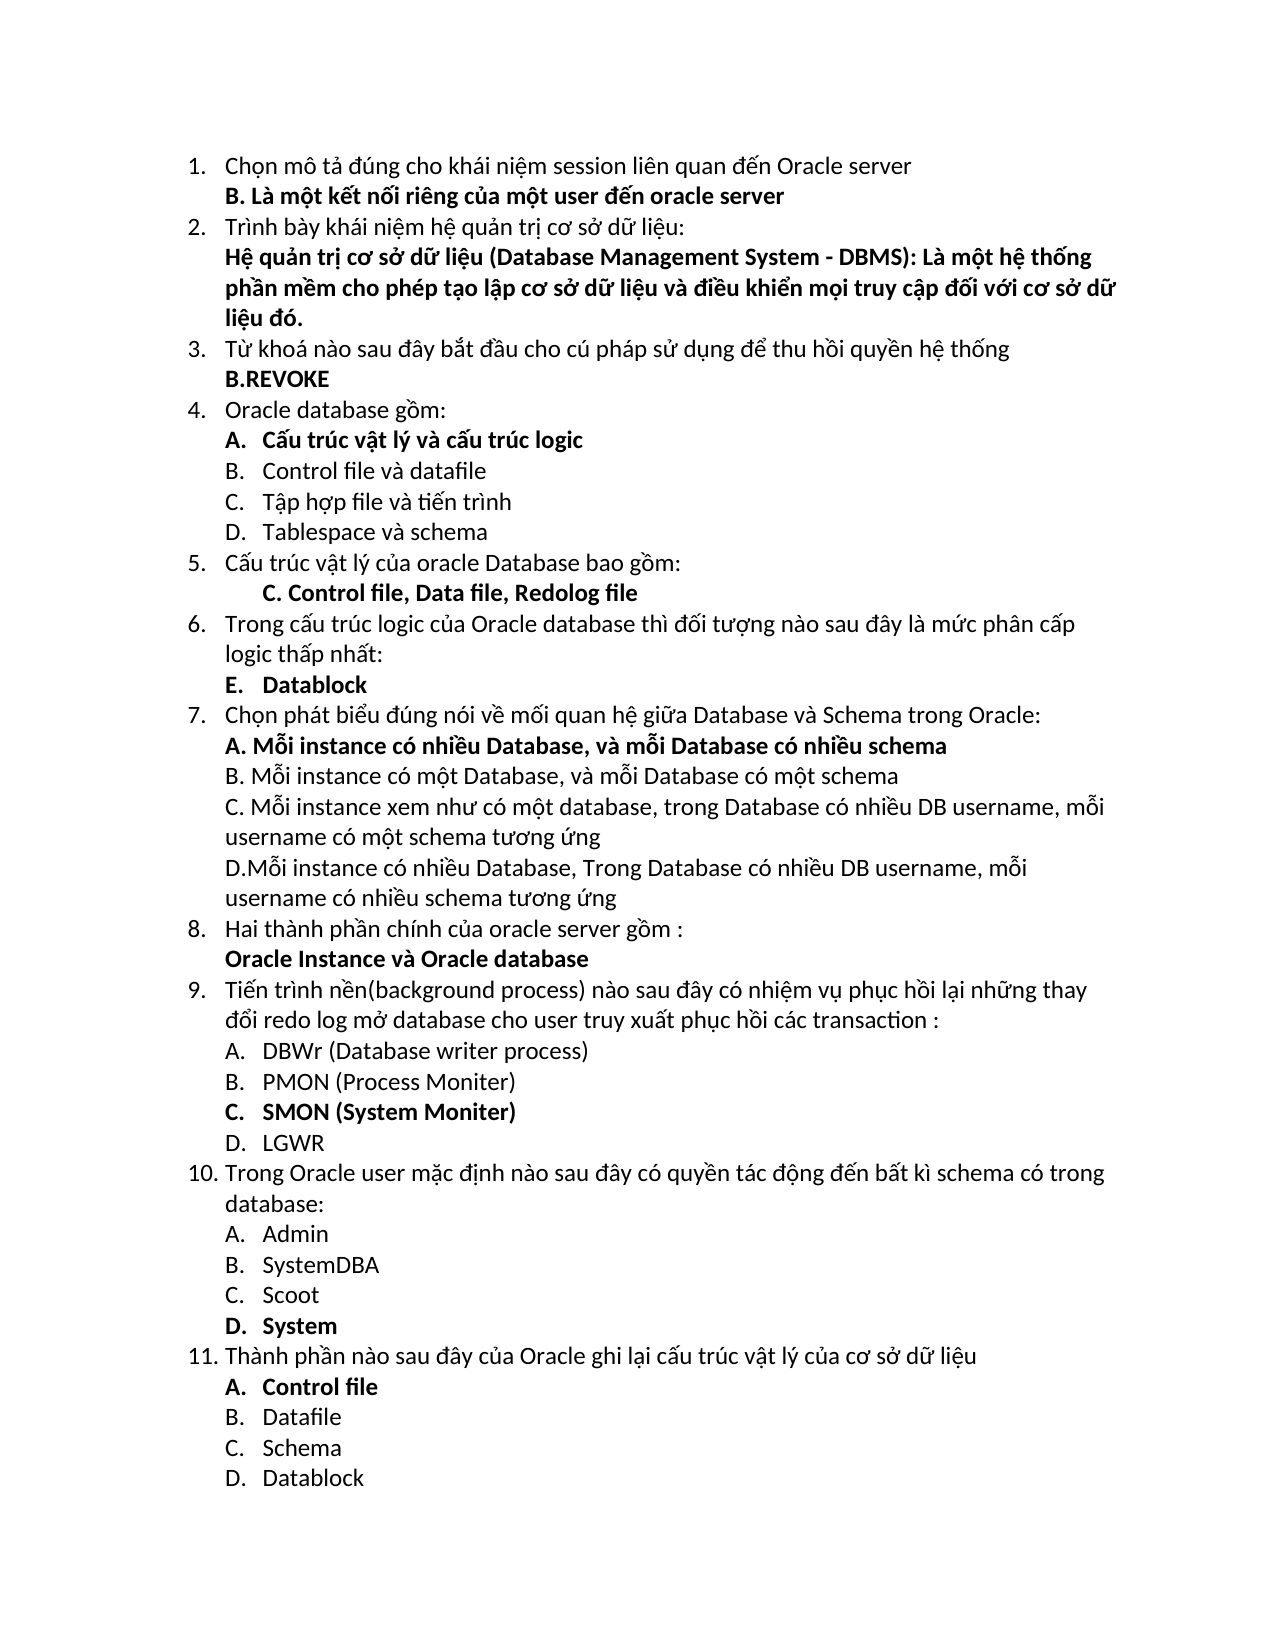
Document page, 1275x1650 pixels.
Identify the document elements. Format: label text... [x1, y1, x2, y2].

list DBWr (Database writer process) [225, 1035, 1125, 1066]
list SMON (System Moniter) [225, 1096, 1125, 1127]
list PMON (Process Moniter) [225, 1066, 1125, 1096]
list Trình bày khái niệm hệ quản trị cơ sở dữ liệu: [187, 211, 1125, 242]
list Tablespace và schema [225, 516, 1125, 547]
list SystemDBA [225, 1249, 1125, 1279]
list Trong Oracle user mặc định nào sau đây có quyền tác động đến bất kì schema có trong database: [187, 1157, 1125, 1218]
list Hệ quản trị cơ sở dữ liệu (Database Management System - DBMS): Là một hệ thống phần mềm cho phép tạo lập cơ sở dữ liệu và điều khiển mọi truy cập đối với cơ sở dữ liệu đó. [225, 242, 1125, 333]
list Chọn phát biểu đúng nói về mối quan hệ giữa Database và Schema trong Oracle: [187, 699, 1125, 730]
list Cấu trúc vật lý của oracle Database bao gồm: [187, 547, 1125, 577]
list C. Control file, Data file, Redolog file [262, 577, 1125, 608]
list System [225, 1310, 1125, 1340]
list Thành phần nào sau đây của Oracle ghi lại cấu trúc vật lý của cơ sở dữ liệu [187, 1340, 1125, 1371]
list Datablock [225, 1462, 1125, 1493]
list Từ khoá nào sau đây bắt đầu cho cú pháp sử dụng để thu hồi quyền hệ thống [187, 333, 1125, 364]
list Oracle database gồm: [187, 394, 1125, 425]
list Control file và datafile [225, 455, 1125, 486]
list Tập hợp file và tiến trình [225, 486, 1125, 516]
list Hai thành phần chính của oracle server gồm : [187, 913, 1125, 943]
list Scoot [225, 1279, 1125, 1310]
list Tiến trình nền(background process) nào sau đây có nhiệm vụ phục hồi lại những thay đổi redo log mở database cho user truy xuất phục hồi các transaction : [187, 974, 1125, 1035]
list Admin [225, 1218, 1125, 1249]
list B. Là một kết nối riêng của một user đến oracle server [225, 181, 1125, 211]
list B. Mỗi instance có một Database, và mỗi Database có một schema [225, 760, 1125, 791]
list A. Mỗi instance có nhiều Database, và mỗi Database có nhiều schema [225, 730, 1125, 760]
list Oracle Instance và Oracle database [225, 943, 1125, 974]
list Datablock [225, 669, 1125, 699]
list C. Mỗi instance xem như có một database, trong Database có nhiều DB username, mỗi username có một schema tương ứng [225, 791, 1125, 852]
list Trong cấu trúc logic của Oracle database thì đối tượng nào sau đây là mức phân cấp logic thấp nhất: [187, 608, 1125, 669]
list D.Mỗi instance có nhiều Database, Trong Database có nhiều DB username, mỗi username có nhiều schema tương ứng [225, 852, 1125, 913]
list Cấu trúc vật lý và cấu trúc logic [225, 425, 1125, 455]
list LGWR [225, 1127, 1125, 1157]
list Chọn mô tả đúng cho khái niệm session liên quan đến Oracle server [187, 150, 1125, 181]
list Schema [225, 1432, 1125, 1462]
list Datafile [225, 1401, 1125, 1432]
list B.REVOKE [225, 364, 1125, 394]
list Control file [225, 1371, 1125, 1401]
